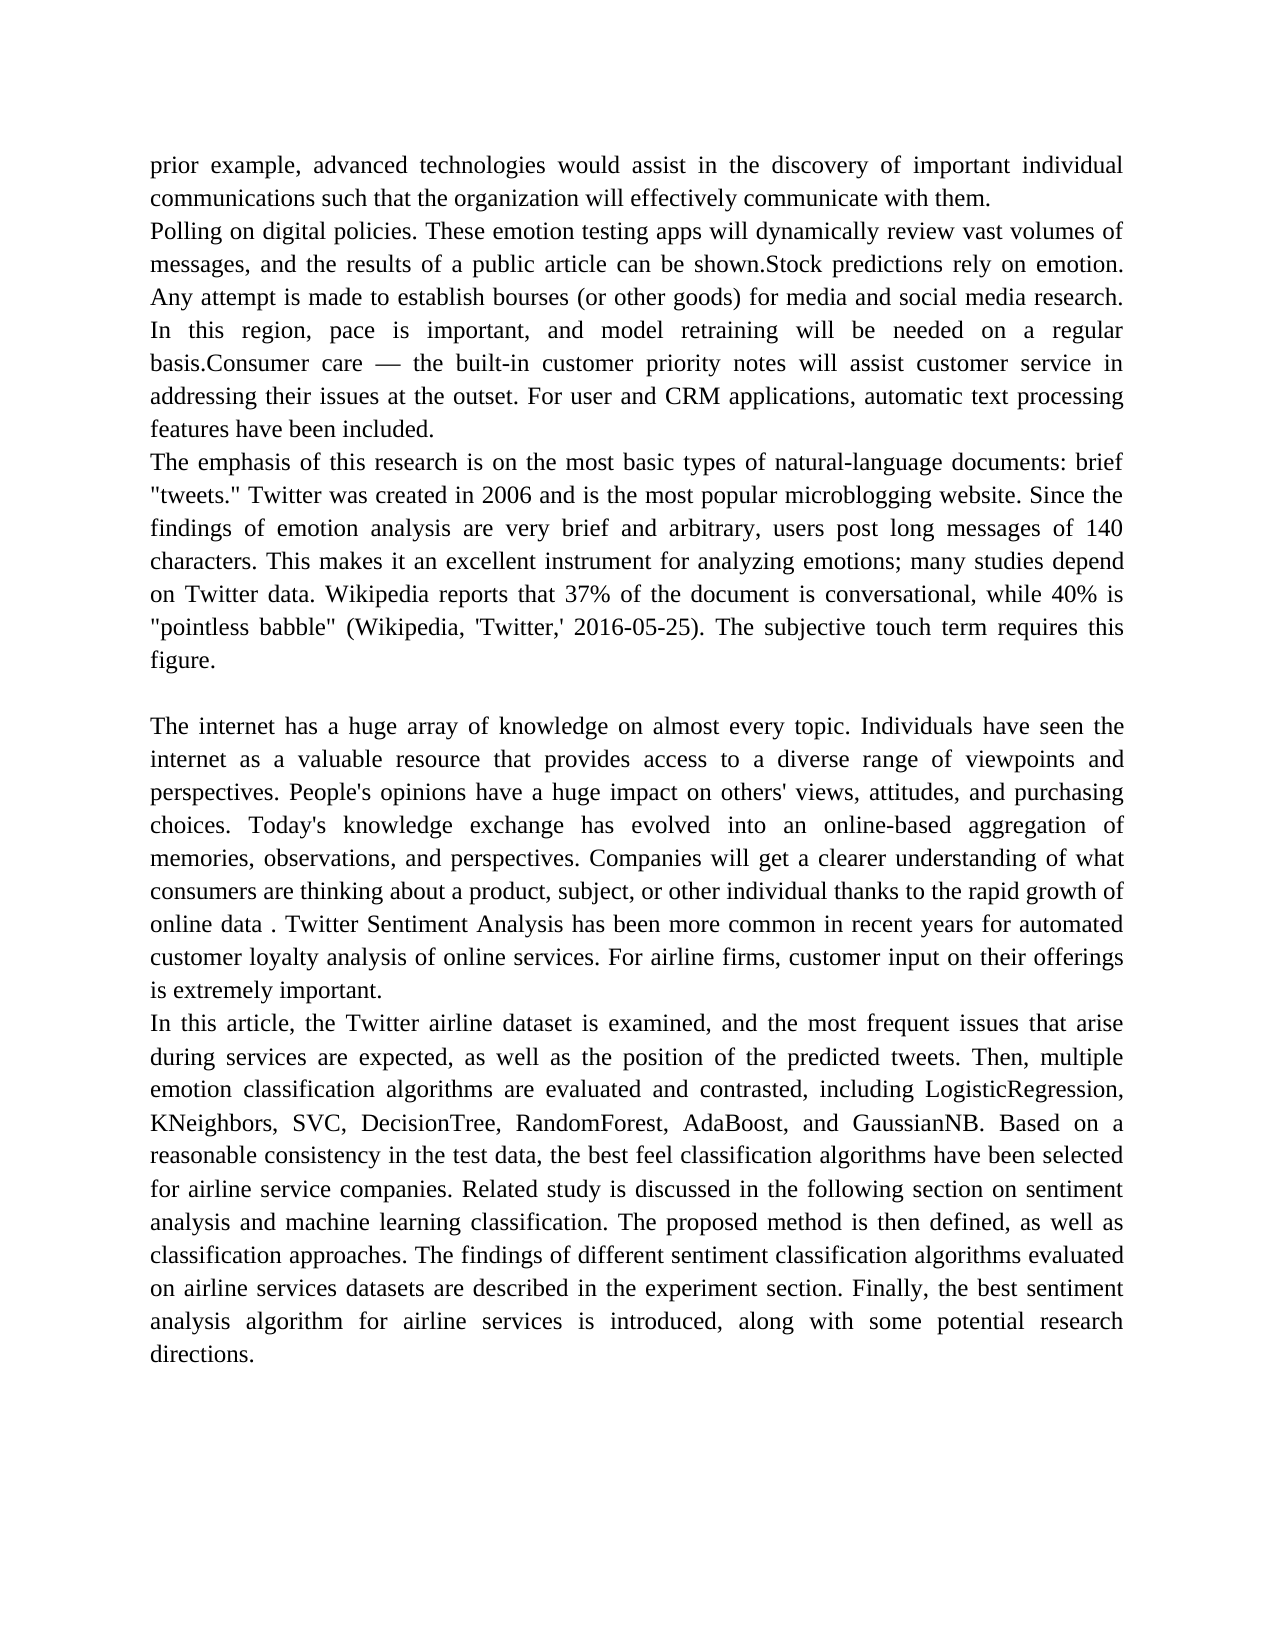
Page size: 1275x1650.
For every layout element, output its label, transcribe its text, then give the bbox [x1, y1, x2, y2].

text In this article, the Twitter airline dataset is examined, and the most frequent issues that arise during services are expected, as well as the position of the predicted tweets. Then, multiple emotion classification algorithms are evaluated and contrasted, including LogisticRegression, KNeighbors, SVC, DecisionTree, RandomForest, AdaBoost, and GaussianNB. Based on a reasonable consistency in the test data, the best feel classification algorithms have been selected for airline service companies. Related study is discussed in the following section on sentiment analysis and machine learning classification. The proposed method is then defined, as well as classification approaches. The findings of different sentiment classification algorithms evaluated on airline services datasets are described in the experiment section. Finally, the best sentiment analysis algorithm for airline services is introduced, along with some potential research directions. [150, 1008, 1125, 1367]
text Polling on digital policies. These emotion testing apps will dynamically review vast volumes of messages, and the results of a public article can be shown.Stock predictions rely on emotion. Any attempt is made to establish bourses (or other goods) for media and social media research. In this region, pace is important, and model retraining will be needed on a regular basis.Consumer care — the built-in customer priority notes will assist customer service in addressing their issues at the outset. For user and CRM applications, automatic text processing features have been included. [150, 216, 1125, 443]
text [150, 150, 1125, 212]
text The internet has a huge array of knowledge on almost every topic. Individuals have seen the internet as a valuable resource that provides access to a diverse range of viewpoints and perspectives. People's opinions have a huge impact on others' views, attitudes, and purchasing choices. Today's knowledge exchange has evolved into an online-based aggregation of memories, observations, and perspectives. Companies will get a clearer understanding of what consumers are thinking about a product, subject, or other individual thanks to the rapid growth of online data . Twitter Sentiment Analysis has been more common in recent years for automated customer loyalty analysis of online services. For airline firms, customer input on their offerings is extremely important. [150, 711, 1125, 1004]
text The emphasis of this research is on the most basic types of natural-language documents: brief "tweets." Twitter was created in 2006 and is the most popular microblogging website. Since the findings of emotion analysis are very brief and arbitrary, users post long messages of 140 characters. This makes it an excellent instrument for analyzing emotions; many studies depend on Twitter data. Wikipedia reports that 37% of the document is conversational, while 40% is "pointless babble" (Wikipedia, 'Twitter,' 2016-05-25). The subjective touch term requires this figure. [150, 447, 1125, 674]
